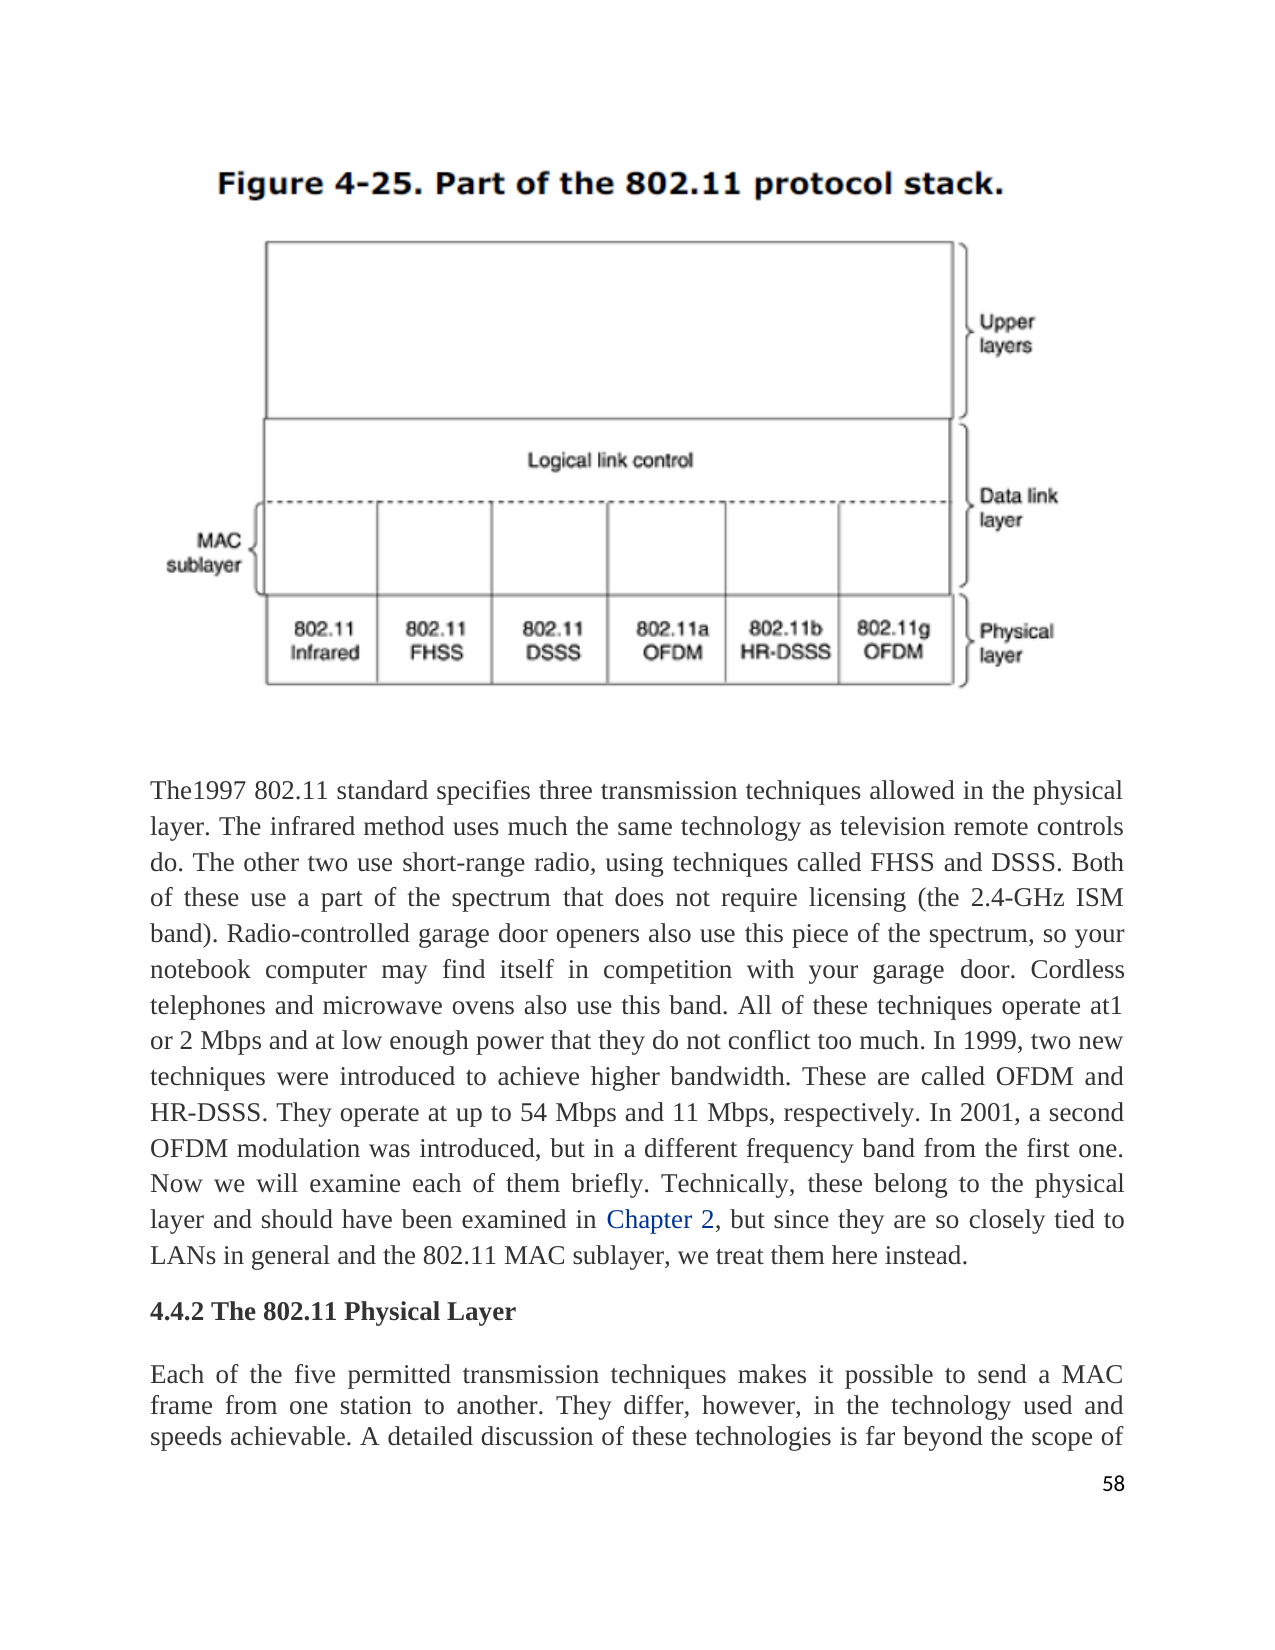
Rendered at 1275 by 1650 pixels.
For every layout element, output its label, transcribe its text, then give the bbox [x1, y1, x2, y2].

picture [150, 150, 1069, 770]
text 4.4.2 The 802.11 Physical Layer [150, 1295, 1125, 1327]
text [150, 1358, 1125, 1451]
